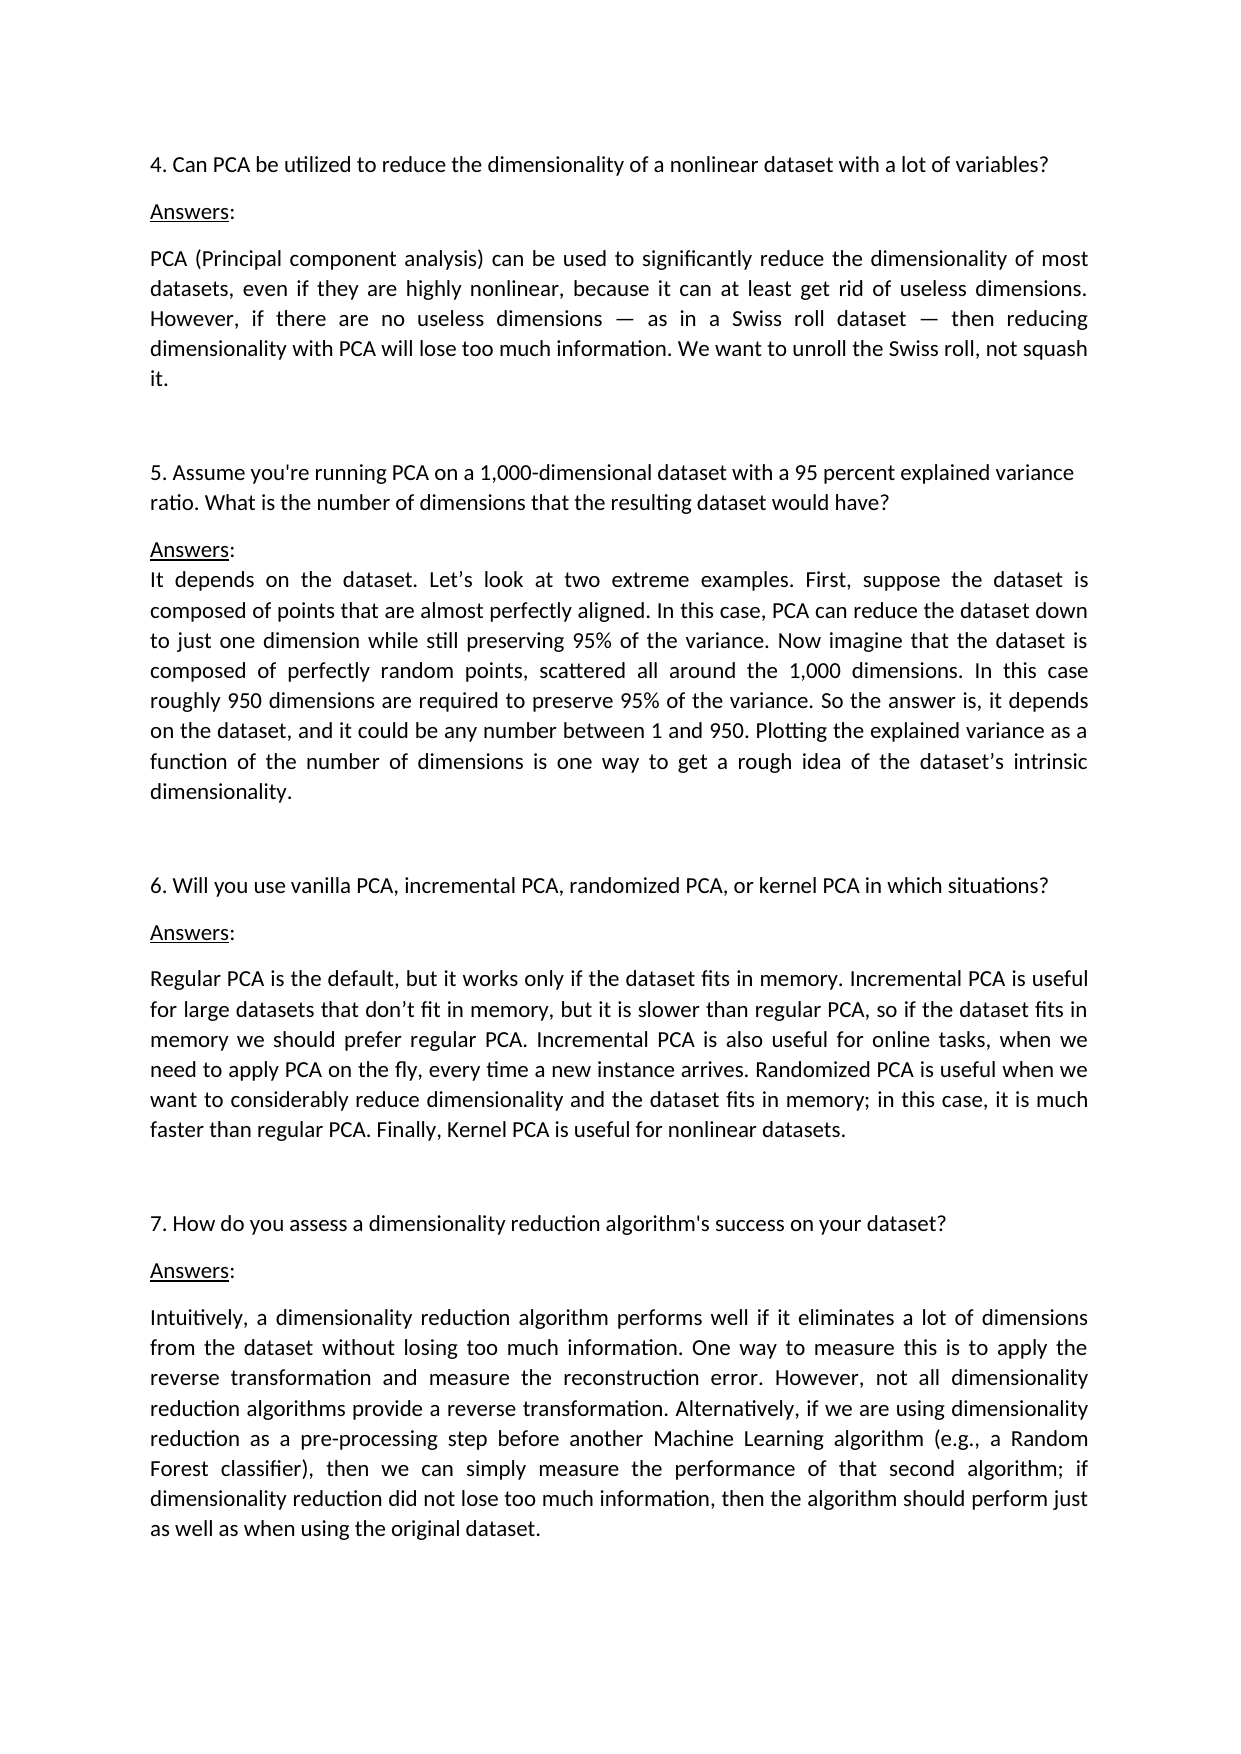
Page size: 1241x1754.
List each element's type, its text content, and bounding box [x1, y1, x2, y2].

text Answers: [150, 535, 1090, 563]
text 6. Will you use vanilla PCA, incremental PCA, randomized PCA, or kernel PCA in which situations? [150, 871, 1090, 899]
text 7. How do you assess a dimensionality reduction algorithm's success on your dataset? [150, 1209, 1090, 1237]
text 4. Can PCA be utilized to reduce the dimensionality of a nonlinear dataset with a lot of variables? [150, 150, 1090, 178]
text Intuitively, a dimensionality reduction algorithm performs well if it eliminates a lot of dimensions from the dataset without losing too much information. One way to measure this is to apply the reverse transformation and measure the reconstruction error. However, not all dimensionality reduction algorithms provide a reverse transformation. Alternatively, if we are using dimensionality reduction as a pre-processing step before another Machine Learning algorithm (e.g., a Random Forest classifier), then we can simply measure the performance of that second algorithm; if dimensionality reduction did not lose too much information, then the algorithm should perform just as well as when using the original dataset. [150, 1303, 1090, 1543]
text Answers: [150, 197, 1090, 225]
text Answers: [150, 918, 1090, 946]
text Answers: [150, 1256, 1090, 1284]
text PCA (Principal component analysis) can be used to significantly reduce the dimensionality of most datasets, even if they are highly nonlinear, because it can at least get rid of useless dimensions. However, if there are no useless dimensions — as in a Swiss roll dataset — then reducing dimensionality with PCA will lose too much information. We want to unroll the Swiss roll, not squash it. [150, 244, 1090, 393]
text It depends on the dataset. Let’s look at two extreme examples. First, suppose the dataset is composed of points that are almost perfectly aligned. In this case, PCA can reduce the dataset down to just one dimension while still preserving 95% of the variance. Now imagine that the dataset is composed of perfectly random points, scattered all around the 1,000 dimensions. In this case roughly 950 dimensions are required to preserve 95% of the variance. So the answer is, it depends on the dataset, and it could be any number between 1 and 950. Plotting the explained variance as a function of the number of dimensions is one way to get a rough idea of the dataset’s intrinsic dimensionality. [150, 566, 1090, 805]
text 5. Assume you're running PCA on a 1,000-dimensional dataset with a 95 percent explained variance ratio. What is the number of dimensions that the resulting dataset would have? [150, 458, 1090, 517]
text Regular PCA is the default, but it works only if the dataset fits in memory. Incremental PCA is useful for large datasets that don’t fit in memory, but it is slower than regular PCA, so if the dataset fits in memory we should prefer regular PCA. Incremental PCA is also useful for online tasks, when we need to apply PCA on the fly, every time a new instance arrives. Randomized PCA is useful when we want to considerably reduce dimensionality and the dataset fits in memory; in this case, it is much faster than regular PCA. Finally, Kernel PCA is useful for nonlinear datasets. [150, 964, 1090, 1144]
